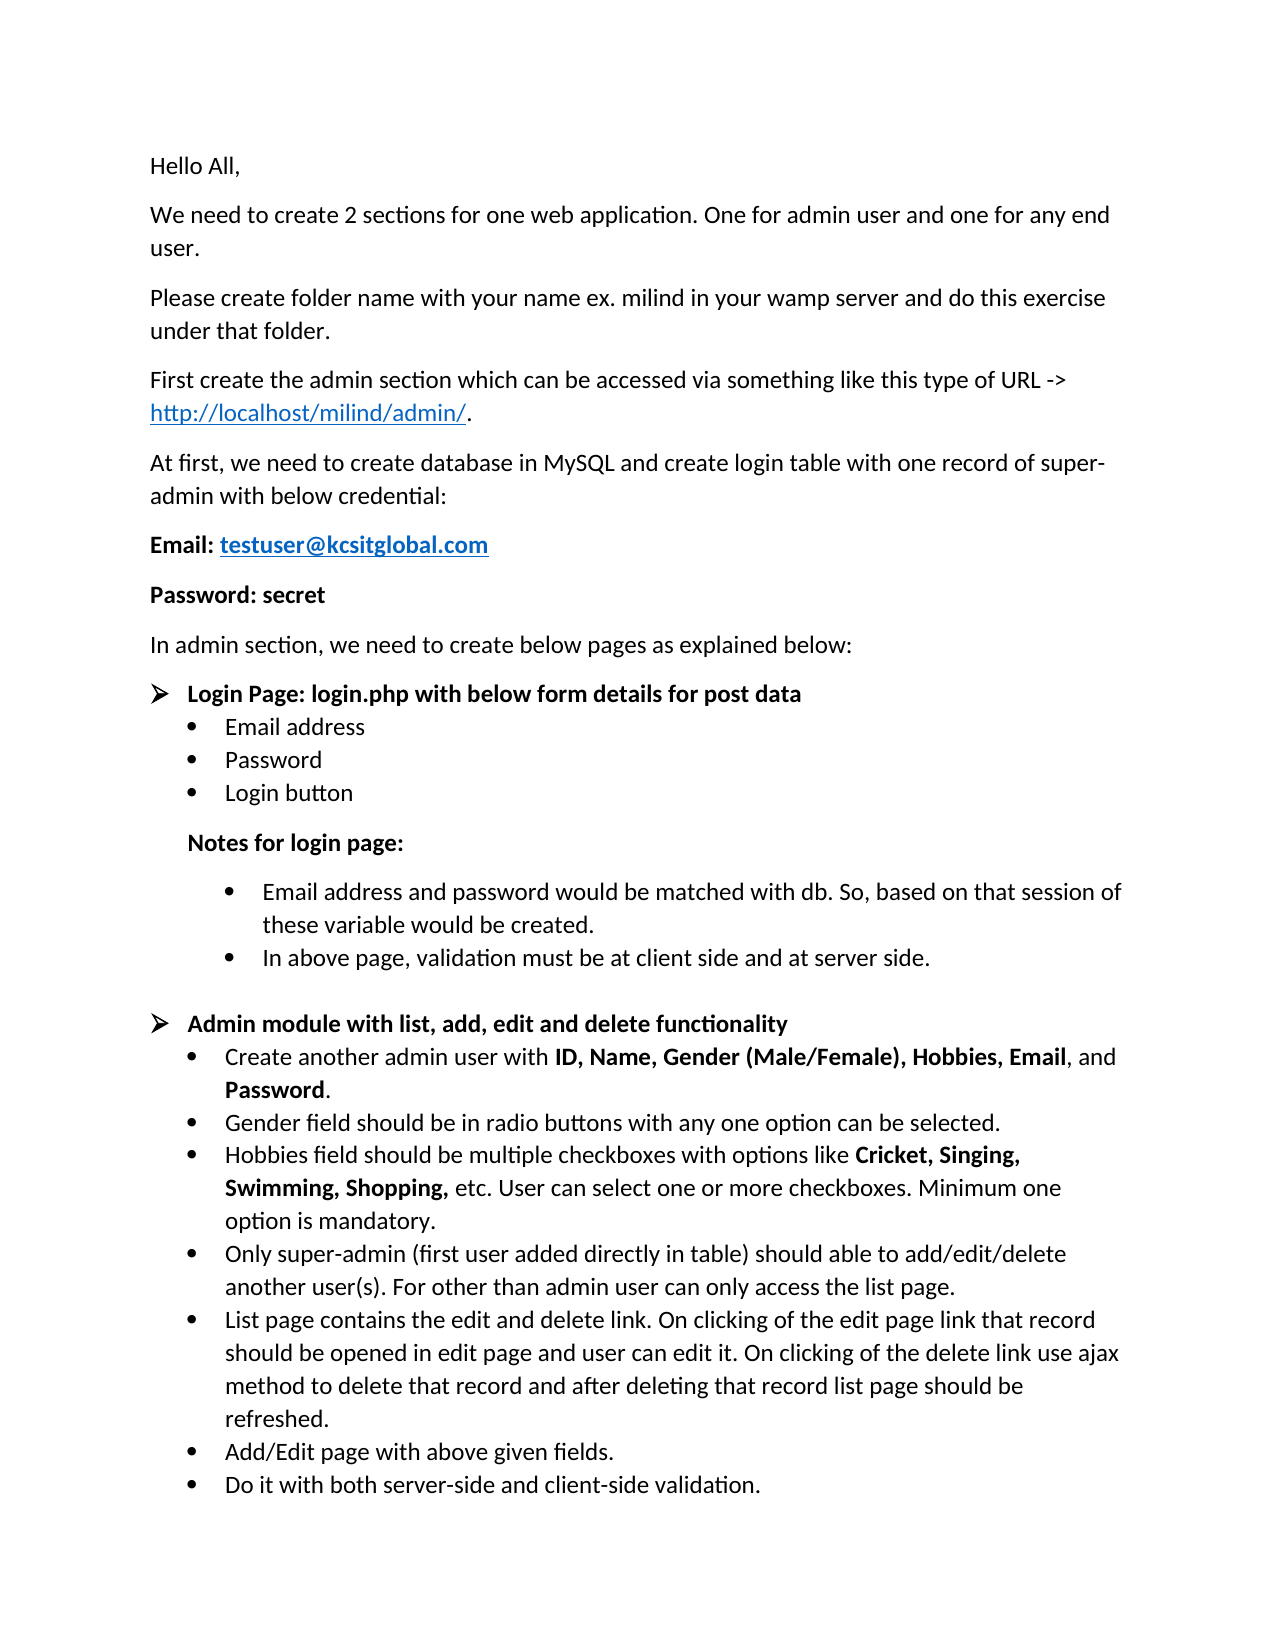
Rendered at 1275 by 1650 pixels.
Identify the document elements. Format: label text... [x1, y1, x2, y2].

text Hello All, [150, 150, 1125, 181]
text Notes for login page: [150, 827, 1125, 857]
list Only super-admin (first user added directly in table) should able to add/edit/delete another user(s). For other than admin user can only access the list page. [187, 1238, 1125, 1302]
list In above page, validation must be at client side and at server side. [225, 942, 1125, 973]
list Hobbies field should be multiple checkboxes with options like Cricket, Singing, Swimming, Shopping, etc. User can select one or more checkboxes. Minimum one option is mandatory. [187, 1139, 1125, 1236]
text Email: testuser@kcsitglobal.com [150, 529, 1125, 560]
text In admin section, we need to create below pages as explained below: [150, 629, 1125, 659]
list Password [187, 744, 1125, 775]
text At first, we need to create database in MySQL and create login table with one record of super-admin with below credential: [150, 447, 1125, 511]
list Email address and password would be matched with db. So, based on that session of these variable would be created. [225, 876, 1125, 940]
list Admin module with list, add, edit and delete functionality [150, 1008, 1125, 1038]
list Do it with both server-side and client-side validation. [187, 1469, 1125, 1499]
text We need to create 2 sections for one web application. One for admin user and one for any end user. [150, 199, 1125, 263]
list Add/Edit page with above given fields. [187, 1436, 1125, 1466]
list Login button [187, 777, 1125, 808]
text First create the admin section which can be accessed via something like this type of URL -> http://localhost/milind/admin/. [150, 364, 1125, 428]
list Gender field should be in radio buttons with any one option can be selected. [187, 1107, 1125, 1137]
text Password: secret [150, 579, 1125, 610]
list Email address [187, 711, 1125, 742]
list Create another admin user with ID, Name, Gender (Male/Female), Hobbies, Email, and Password. [187, 1041, 1125, 1104]
text Please create folder name with your name ex. milind in your wamp server and do this exercise under that folder. [150, 282, 1125, 346]
list List page contains the edit and delete link. On clicking of the edit page link that record should be opened in edit page and user can edit it. On clicking of the delete link use ajax method to delete that record and after deleting that record list page should be refreshed. [187, 1304, 1125, 1433]
list Login Page: login.php with below form details for post data [150, 678, 1125, 709]
